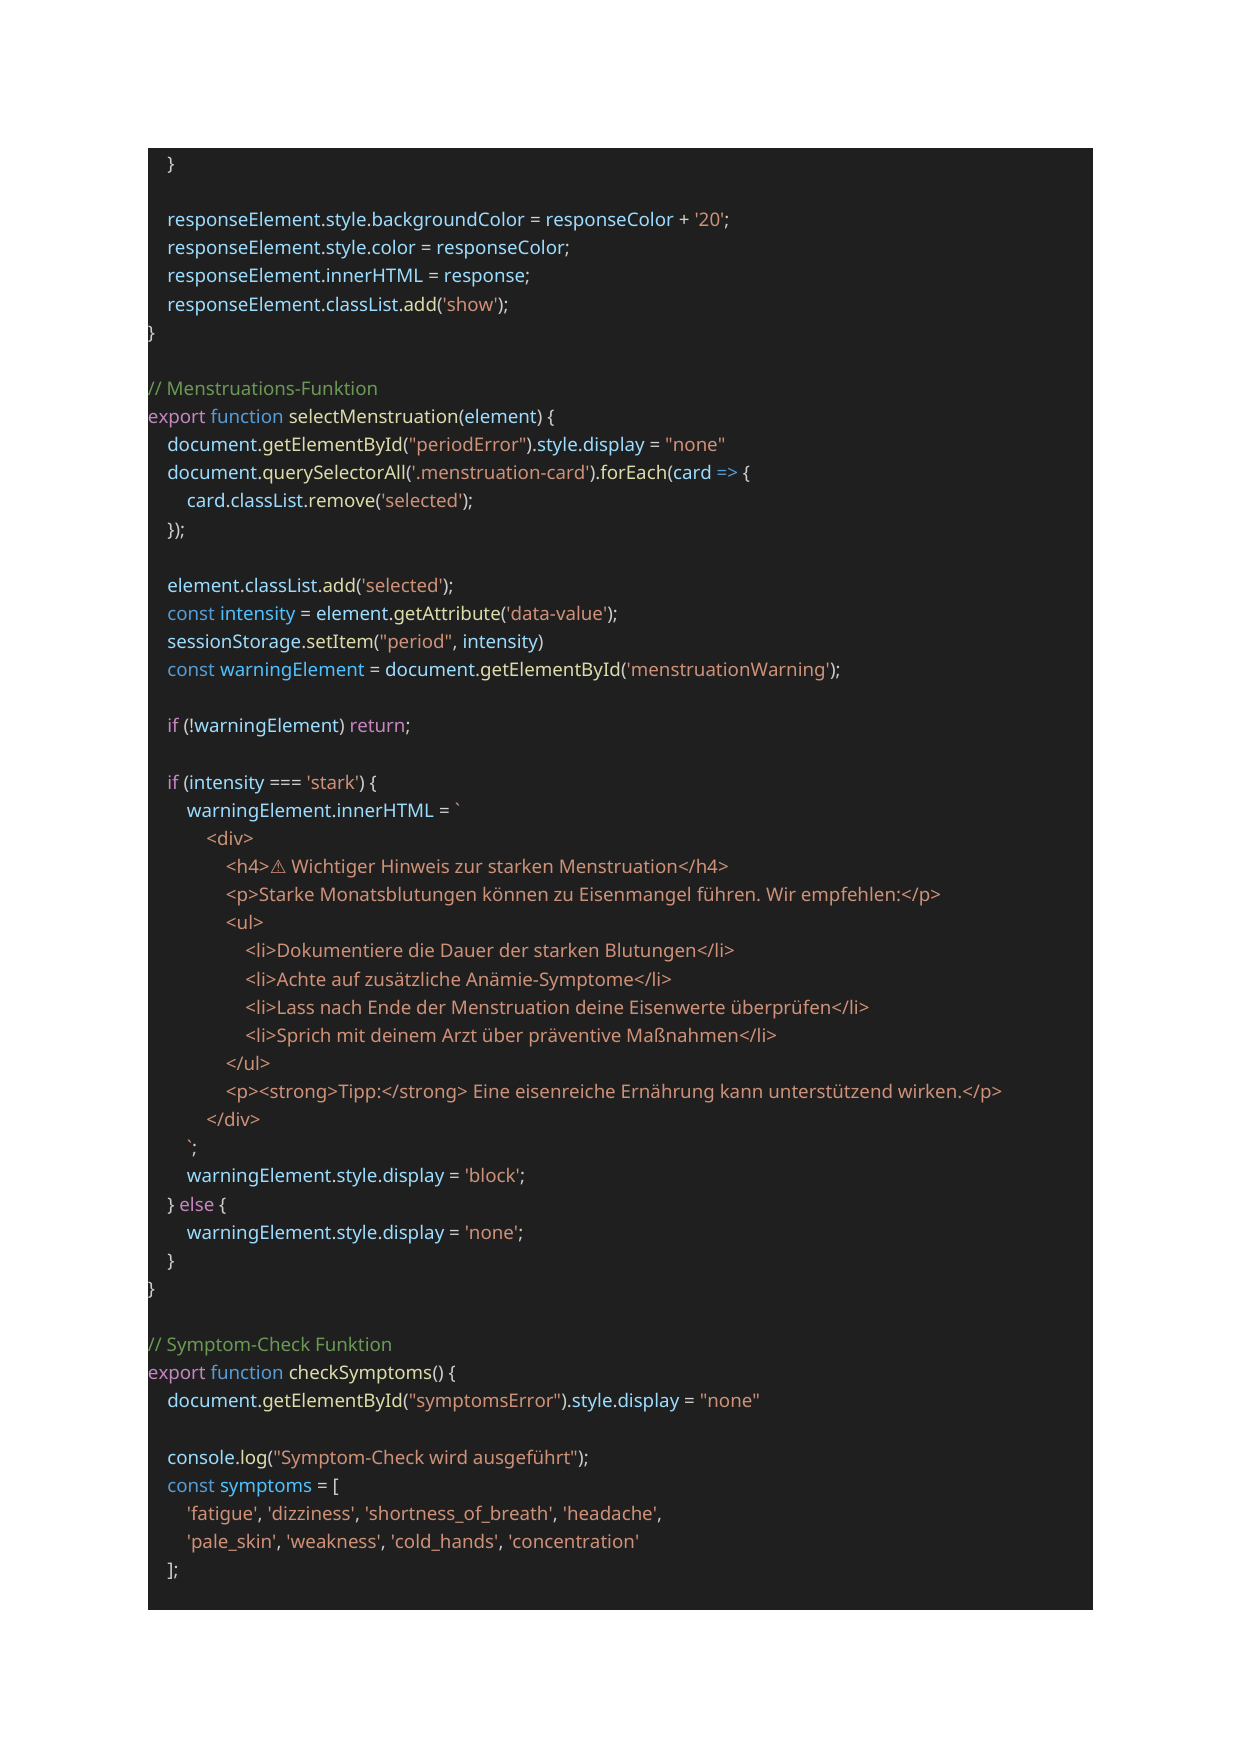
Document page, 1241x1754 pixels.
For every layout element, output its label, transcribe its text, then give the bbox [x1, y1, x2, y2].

text if (intensity === 'stark') { [148, 766, 1093, 794]
text }); [148, 513, 1093, 541]
text // Menstruations-Funktion [148, 373, 1093, 401]
text const intensity = element.getAttribute('data-value'); [148, 598, 1093, 626]
text const warningElement = document.getElementById('menstruationWarning'); [148, 654, 1093, 682]
text <li>Lass nach Ende der Menstruation deine Eisenwerte überprüfen</li> [148, 991, 1093, 1019]
text 'pale_skin', 'weakness', 'cold_hands', 'concentration' [148, 1526, 1093, 1554]
text 'fatigue', 'dizziness', 'shortness_of_breath', 'headache', [148, 1498, 1093, 1526]
text } else { [148, 1188, 1093, 1216]
text } [148, 148, 1093, 176]
text <h4>⚠️ Wichtiger Hinweis zur starken Menstruation</h4> [148, 851, 1093, 879]
text </ul> [148, 1048, 1093, 1076]
text ]; [148, 1554, 1093, 1582]
text console.log("Symptom-Check wird ausgeführt"); [148, 1441, 1093, 1469]
text responseElement.style.backgroundColor = responseColor + '20'; [148, 204, 1093, 232]
text warningElement.style.display = 'block'; [148, 1160, 1093, 1188]
text <li>Sprich mit deinem Arzt über präventive Maßnahmen</li> [148, 1019, 1093, 1048]
text } [148, 1273, 1093, 1301]
text export function selectMenstruation(element) { [148, 401, 1093, 429]
text responseElement.style.color = responseColor; [148, 232, 1093, 260]
text responseElement.innerHTML = response; [148, 260, 1093, 288]
text <ul> [148, 907, 1093, 935]
text responseElement.classList.add('show'); [148, 288, 1093, 316]
text document.getElementById("periodError").style.display = "none" [148, 429, 1093, 457]
text document.querySelectorAll('.menstruation-card').forEach(card => { [148, 457, 1093, 485]
text const symptoms = [ [148, 1469, 1093, 1498]
text sessionStorage.setItem("period", intensity) [148, 626, 1093, 654]
text <p>Starke Monatsblutungen können zu Eisenmangel führen. Wir empfehlen:</p> [148, 879, 1093, 907]
text export function checkSymptoms() { [148, 1357, 1093, 1385]
text `; [148, 1132, 1093, 1160]
text <li>Dokumentiere die Dauer der starken Blutungen</li> [148, 935, 1093, 963]
text // Symptom-Check Funktion [148, 1329, 1093, 1357]
text document.getElementById("symptomsError").style.display = "none" [148, 1385, 1093, 1413]
text } [148, 1244, 1093, 1273]
text } [148, 316, 1093, 344]
text if (!warningElement) return; [148, 710, 1093, 738]
text warningElement.style.display = 'none'; [148, 1216, 1093, 1244]
text card.classList.remove('selected'); [148, 485, 1093, 513]
text <li>Achte auf zusätzliche Anämie-Symptome</li> [148, 963, 1093, 991]
text <div> [148, 823, 1093, 851]
text element.classList.add('selected'); [148, 569, 1093, 598]
text <p><strong>Tipp:</strong> Eine eisenreiche Ernährung kann unterstützend wirken.</p> [148, 1076, 1093, 1104]
text warningElement.innerHTML = ` [148, 794, 1093, 823]
text </div> [148, 1104, 1093, 1132]
